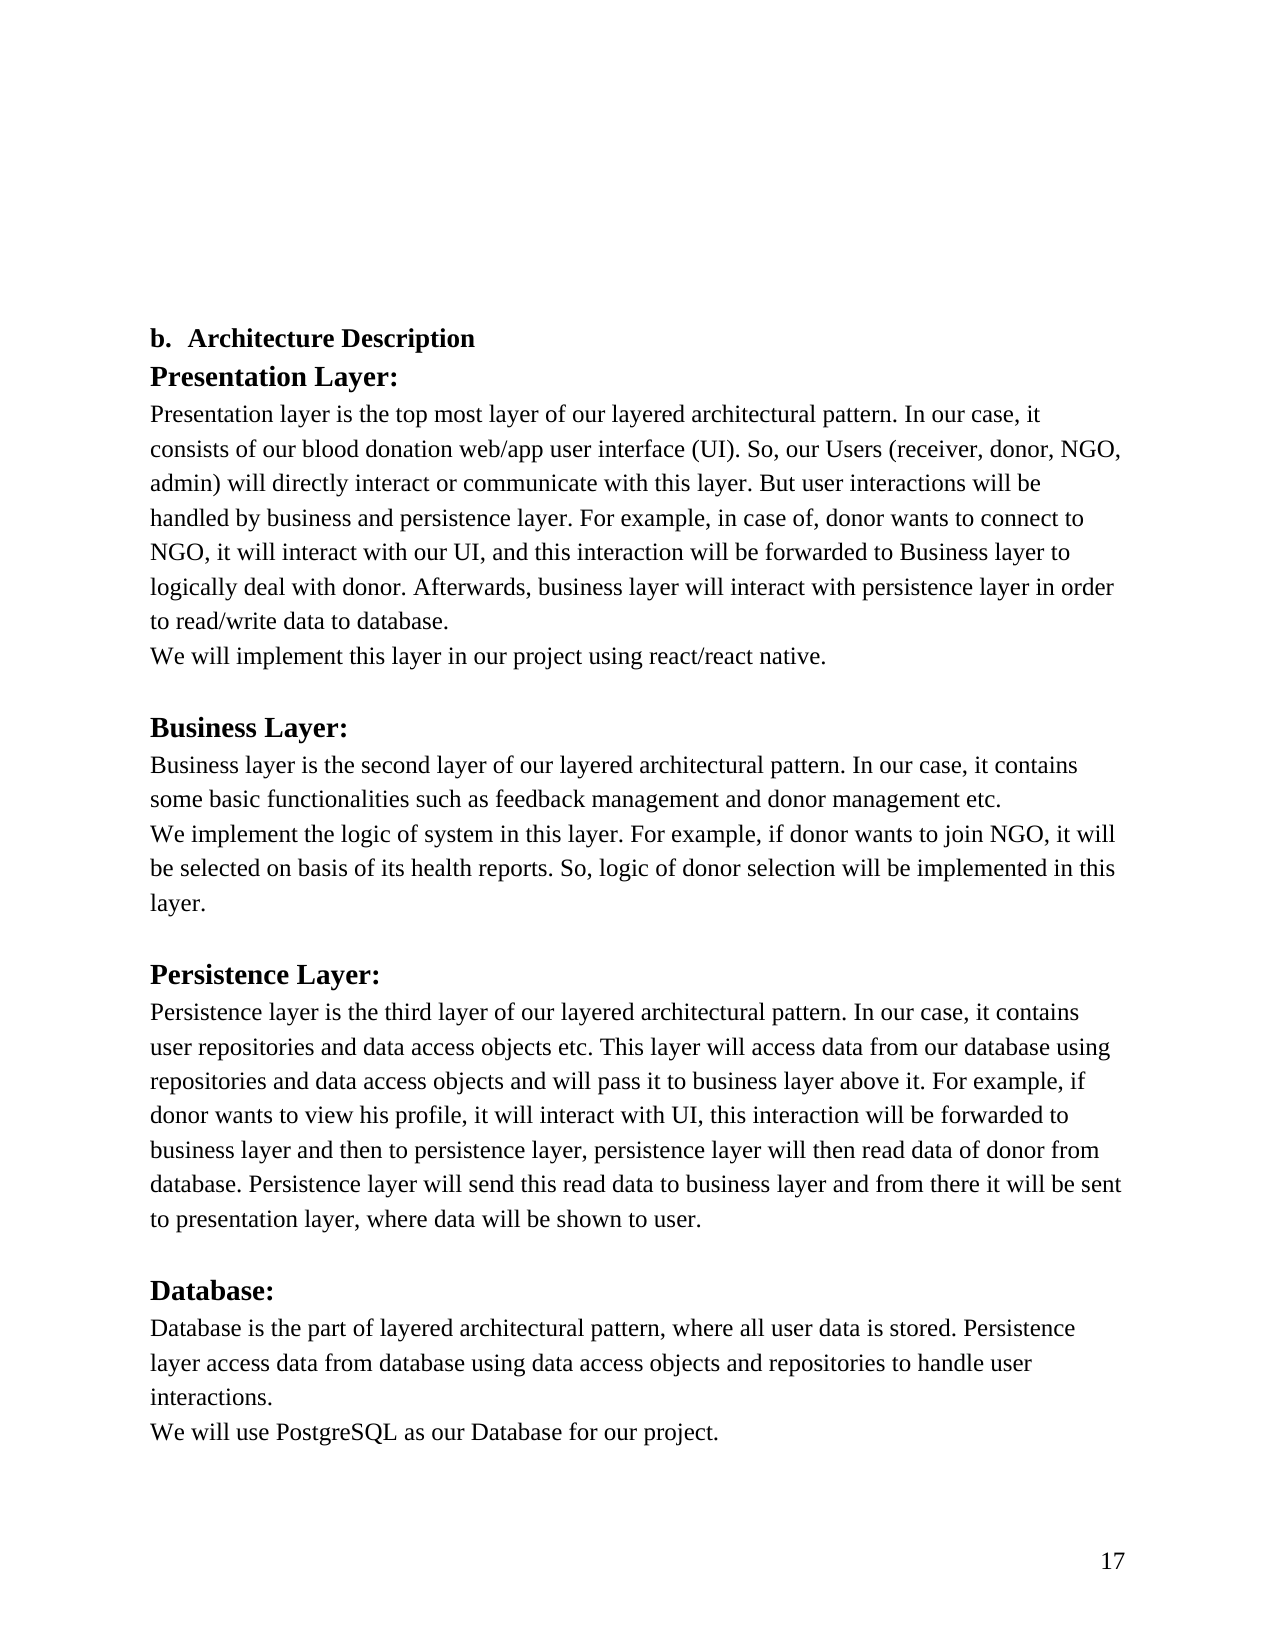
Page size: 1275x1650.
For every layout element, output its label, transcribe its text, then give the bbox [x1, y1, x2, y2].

text Persistence Layer: [150, 957, 1125, 991]
text We implement the logic of system in this layer. For example, if donor wants to join NGO, it will be selected on basis of its health reports. So, logic of donor selection will be implemented in this layer. [150, 819, 1125, 917]
text Database: [150, 1273, 1125, 1307]
text Presentation layer is the top most layer of our layered architectural pattern. In our case, it consists of our blood donation web/app user interface (UI). So, our Users (receiver, donor, NGO, admin) will directly interact or communicate with this layer. But user interactions will be handled by business and persistence layer. For example, in case of, donor wants to connect to NGO, it will interact with our UI, and this interaction will be forwarded to Business layer to logically deal with donor. Afterwards, business layer will interact with persistence layer in order to read/write data to database. [150, 399, 1125, 635]
text Presentation Layer: [150, 359, 1125, 393]
text We will implement this layer in our project using react/react native. [150, 641, 1125, 670]
text Business layer is the second layer of our layered architectural pattern. In our case, it contains some basic functionalities such as feedback management and donor management etc. [150, 750, 1125, 813]
text Persistence layer is the third layer of our layered architectural pattern. In our case, it contains user repositories and data access objects etc. This layer will access data from our database using repositories and data access objects and will pass it to business layer above it. For example, if donor wants to view his profile, it will interact with UI, this interaction will be forwarded to business layer and then to persistence layer, persistence layer will then read data of donor from database. Persistence layer will send this read data to business layer and from there it will be sent to presentation layer, where data will be shown to user. [150, 997, 1125, 1233]
text Database is the part of layered architectural pattern, where all user data is stored. Persistence layer access data from database using data access objects and repositories to handle user interactions. [150, 1313, 1125, 1411]
text We will use PostgreSQL as our Database for our project. [150, 1417, 1125, 1445]
subtitle Architecture Description [150, 322, 1125, 353]
text Business Layer: [150, 710, 1125, 743]
